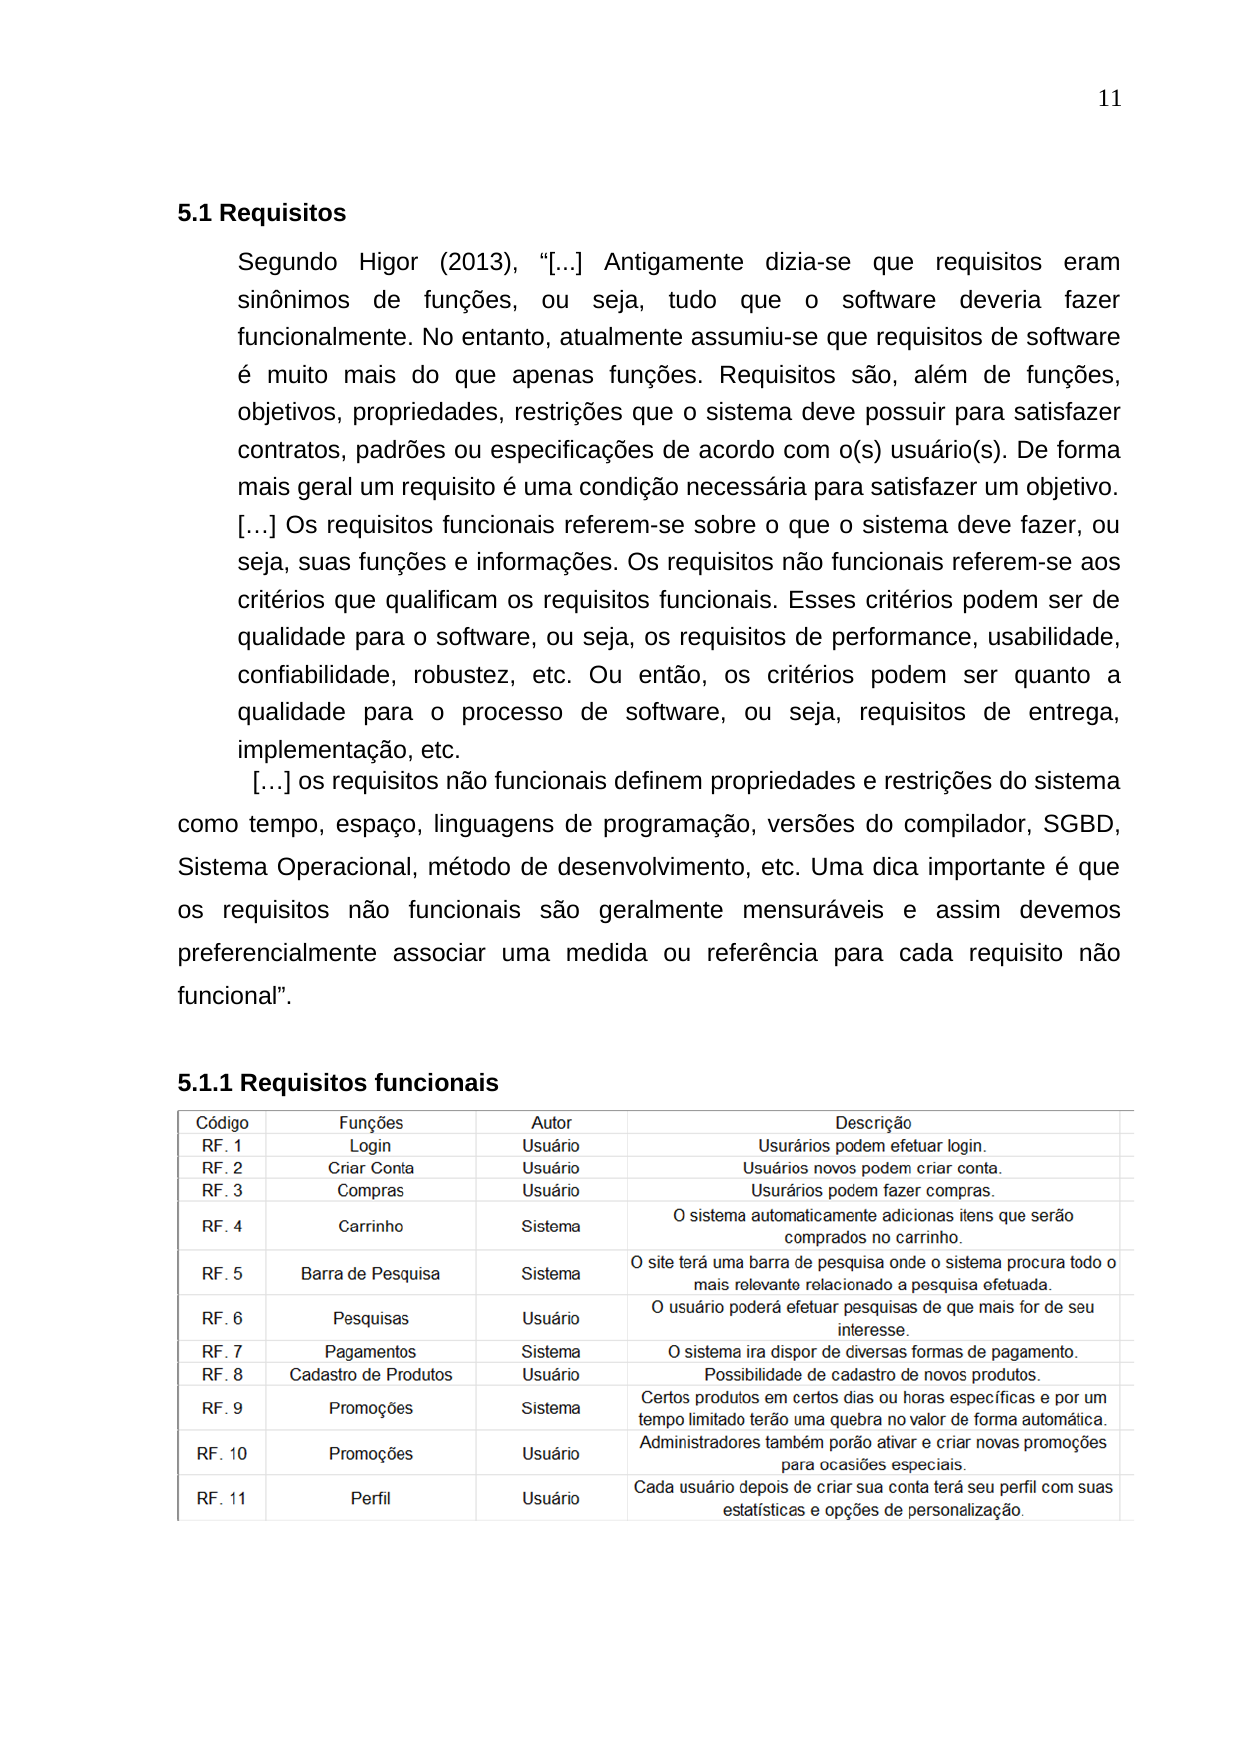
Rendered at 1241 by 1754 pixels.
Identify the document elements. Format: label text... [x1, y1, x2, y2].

picture [177, 1110, 1135, 1521]
text […] os requisitos não funcionais definem propriedades e restrições do sistema como tempo, espaço, linguagens de programação, versões do compilador, SGBD, Sistema Operacional, método de desenvolvimento, etc. Uma dica importante é que os requisitos não funcionais são geralmente mensuráveis e assim devemos preferencialmente associar uma medida ou referência para cada requisito não funcional”. [177, 766, 1122, 1010]
subtitle 5.1 Requisitos [177, 198, 1122, 226]
subtitle 5.1.1 Requisitos funcionais [177, 1068, 1122, 1096]
text Segundo Higor (2013), “[...] Antigamente dizia-se que requisitos eram sinônimos de funções, ou seja, tudo que o software deveria fazer funcionalmente. No entanto, atualmente assumiu-se que requisitos de software é muito mais do que apenas funções. Requisitos são, além de funções, objetivos, propriedades, restrições que o sistema deve possuir para satisfazer contratos, padrões ou especificações de acordo com o(s) usuário(s). De forma mais geral um requisito é uma condição necessária para satisfazer um objetivo. [177, 241, 1122, 503]
text […] Os requisitos funcionais referem-se sobre o que o sistema deve fazer, ou seja, suas funções e informações. Os requisitos não funcionais referem-se aos critérios que qualificam os requisitos funcionais. Esses critérios podem ser de qualidade para o software, ou seja, os requisitos de performance, usabilidade, confiabilidade, robustez, etc. Ou então, os critérios podem ser quanto a qualidade para o processo de software, ou seja, requisitos de entrega, implementação, etc. [177, 503, 1122, 766]
